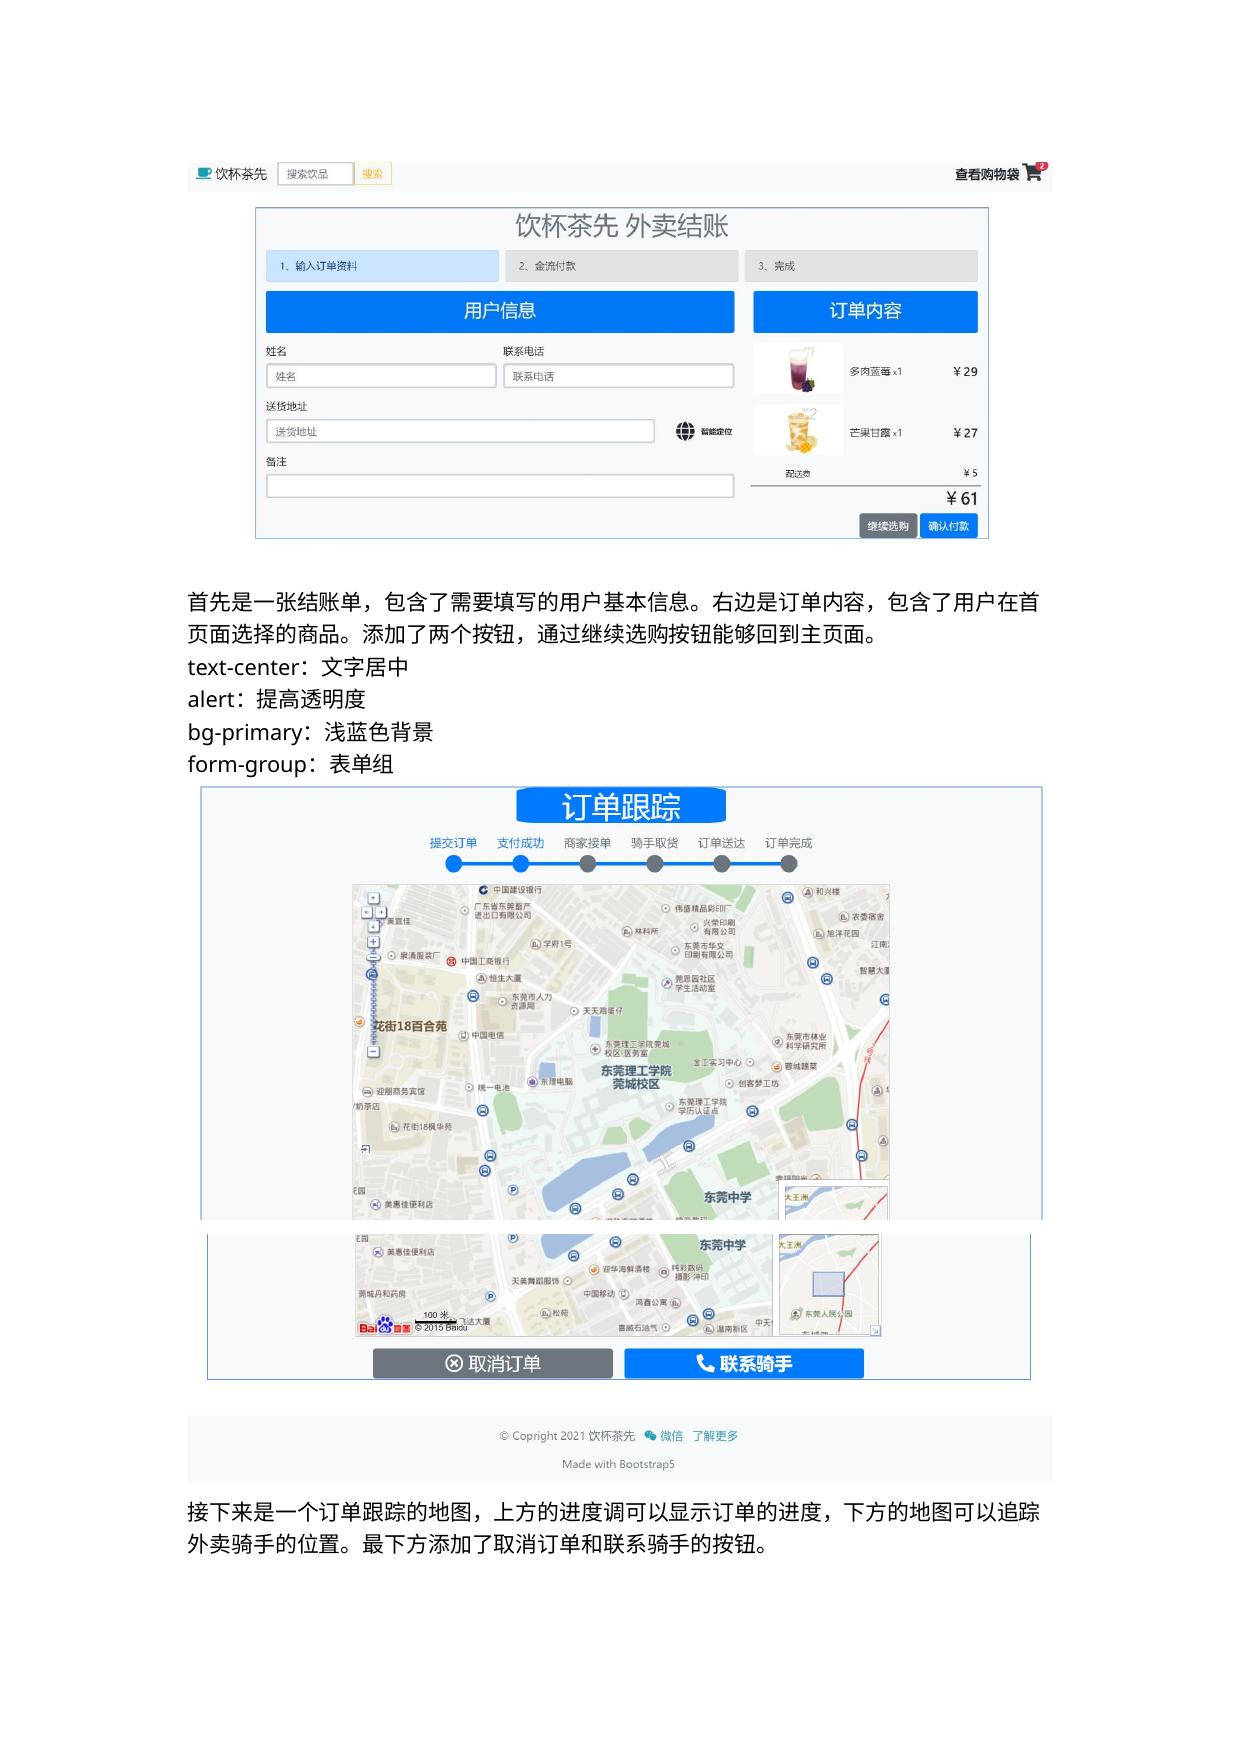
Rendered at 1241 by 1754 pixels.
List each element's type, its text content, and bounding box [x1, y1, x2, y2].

picture [187, 1234, 1053, 1483]
text form-group：表单组 [187, 747, 1053, 779]
picture [187, 162, 1053, 567]
text bg-primary：浅蓝色背景 [187, 714, 1053, 747]
text text-center：文字居中 [187, 649, 1053, 682]
text 接下来是一个订单跟踪的地图，上方的进度调可以显示订单的进度，下方的地图可以追踪外卖骑手的位置。最下方添加了取消订单和联系骑手的按钮。 [187, 1494, 1053, 1559]
text 首先是一张结账单，包含了需要填写的用户基本信息。右边是订单内容，包含了用户在首页面选择的商品。添加了两个按钮，通过继续选购按钮能够回到主页面。 [187, 567, 1053, 649]
text alert：提高透明度 [187, 682, 1053, 714]
picture [187, 779, 1053, 1220]
